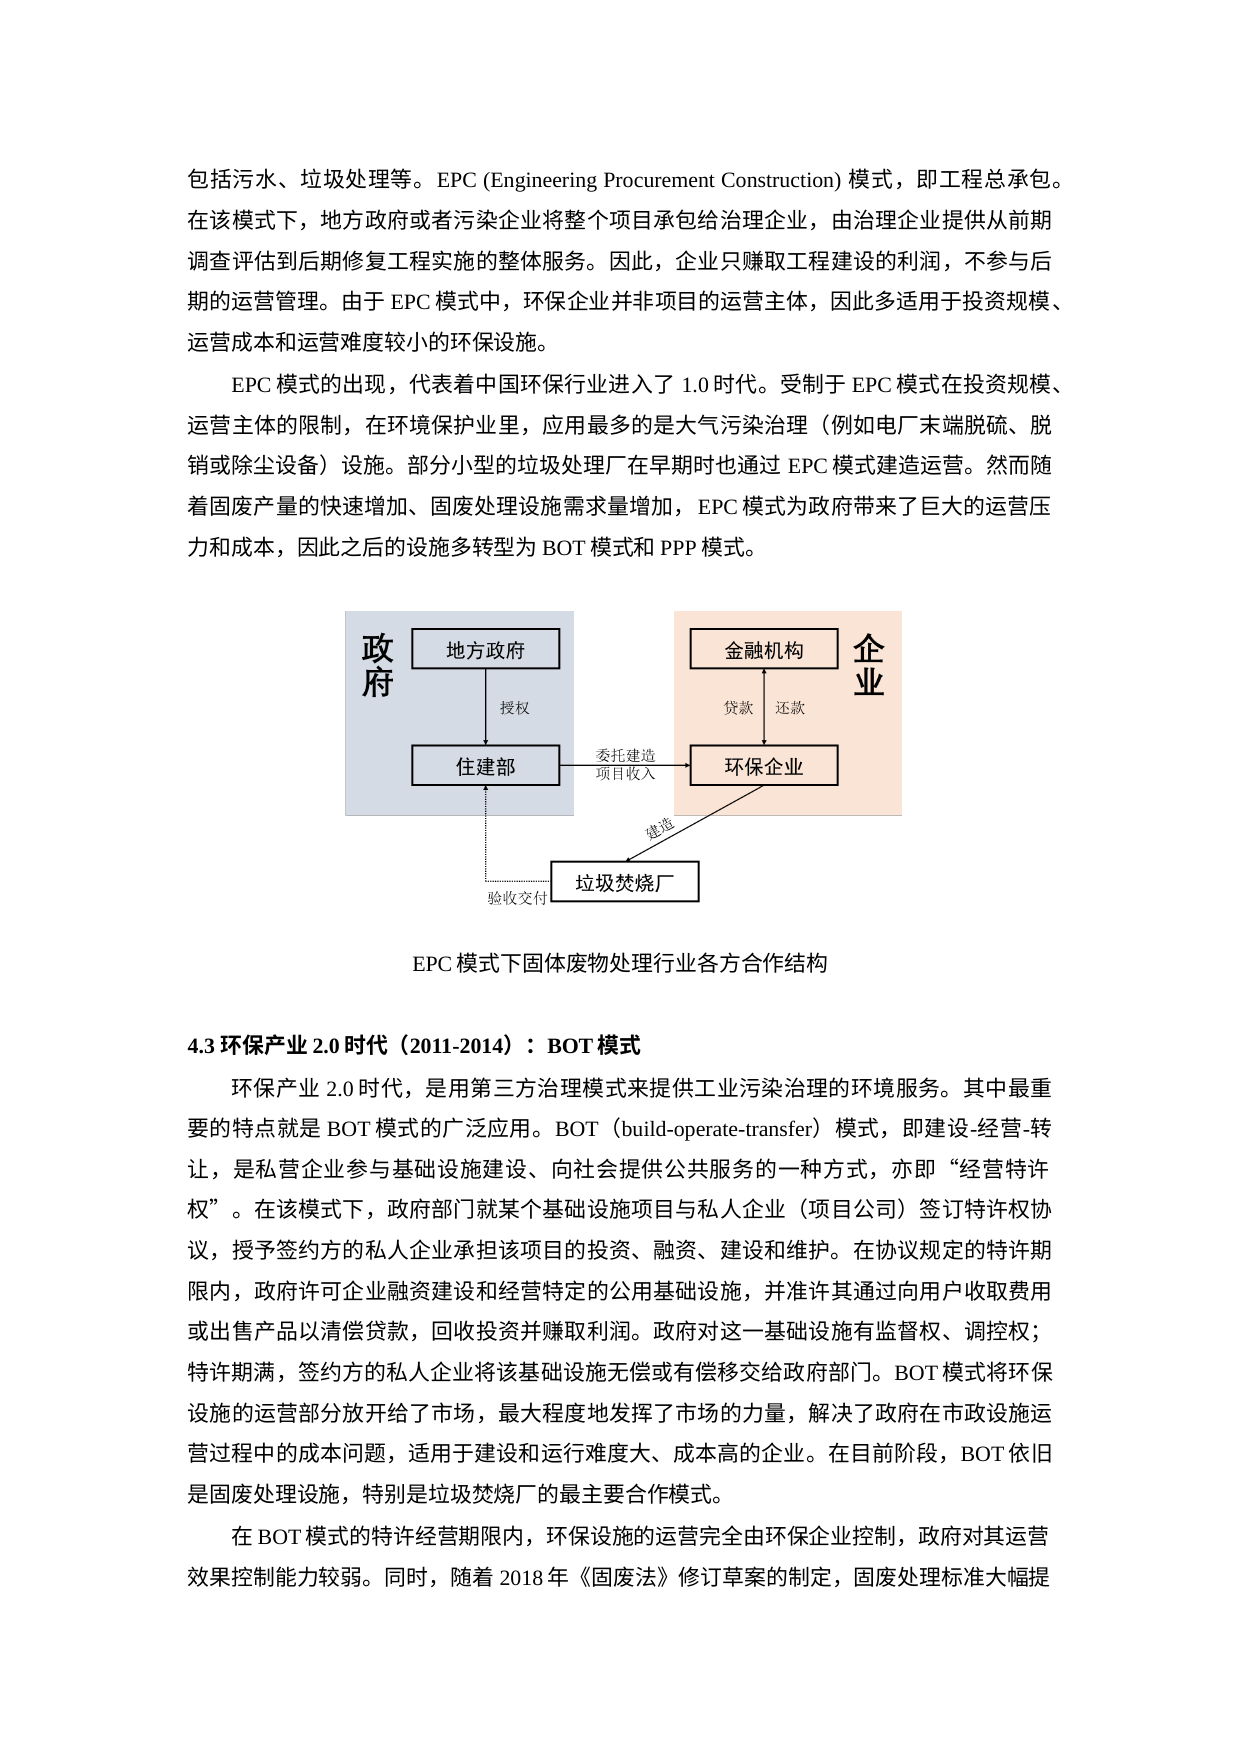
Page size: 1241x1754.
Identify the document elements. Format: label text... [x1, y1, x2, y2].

text EPC模式下固体废物处理行业各方合作结构 [187, 946, 1053, 978]
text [187, 1518, 1053, 1592]
text 4.3 环保产业2.0时代（2011-2014）：BOT模式 [187, 1028, 1053, 1061]
picture [338, 611, 902, 915]
text EPC模式的出现，代表着中国环保行业进入了1.0时代。受制于EPC模式在投资规模、运营主体的限制，在环境保护业里，应用最多的是大气污染治理（例如电厂末端脱硫、脱销或除尘设备）设施。部分小型的垃圾处理厂在早期时也通过EPC模式建造运营。然而随着固废产量的快速增加、固废处理设施需求量增加，EPC模式为政府带来了巨大的运营压力和成本，因此之后的设施多转型为BOT模式和PPP模式。 [187, 367, 1053, 562]
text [187, 162, 1053, 357]
text 环保产业 2.0时代，是用第三方治理模式来提供工业污染治理的环境服务。其中最重要的特点就是BOT模式的广泛应用。BOT（build-operate-transfer）模式，即建设-经营-转让，是私营企业参与基础设施建设、向社会提供公共服务的一种方式，亦即“经营特许权”。在该模式下，政府部门就某个基础设施项目与私人企业（项目公司）签订特许权协议，授予签约方的私人企业承担该项目的投资、融资、建设和维护。在协议规定的特许期限内，政府许可企业融资建设和经营特定的公用基础设施，并准许其通过向用户收取费用或出售产品以清偿贷款，回收投资并赚取利润。政府对这一基础设施有监督权、调控权；特许期满，签约方的私人企业将该基础设施无偿或有偿移交给政府部门。BOT模式将环保设施的运营部分放开给了市场，最大程度地发挥了市场的力量，解决了政府在市政设施运营过程中的成本问题，适用于建设和运行难度大、成本高的企业。在目前阶段，BOT依旧是固废处理设施，特别是垃圾焚烧厂的最主要合作模式。 [187, 1070, 1053, 1509]
